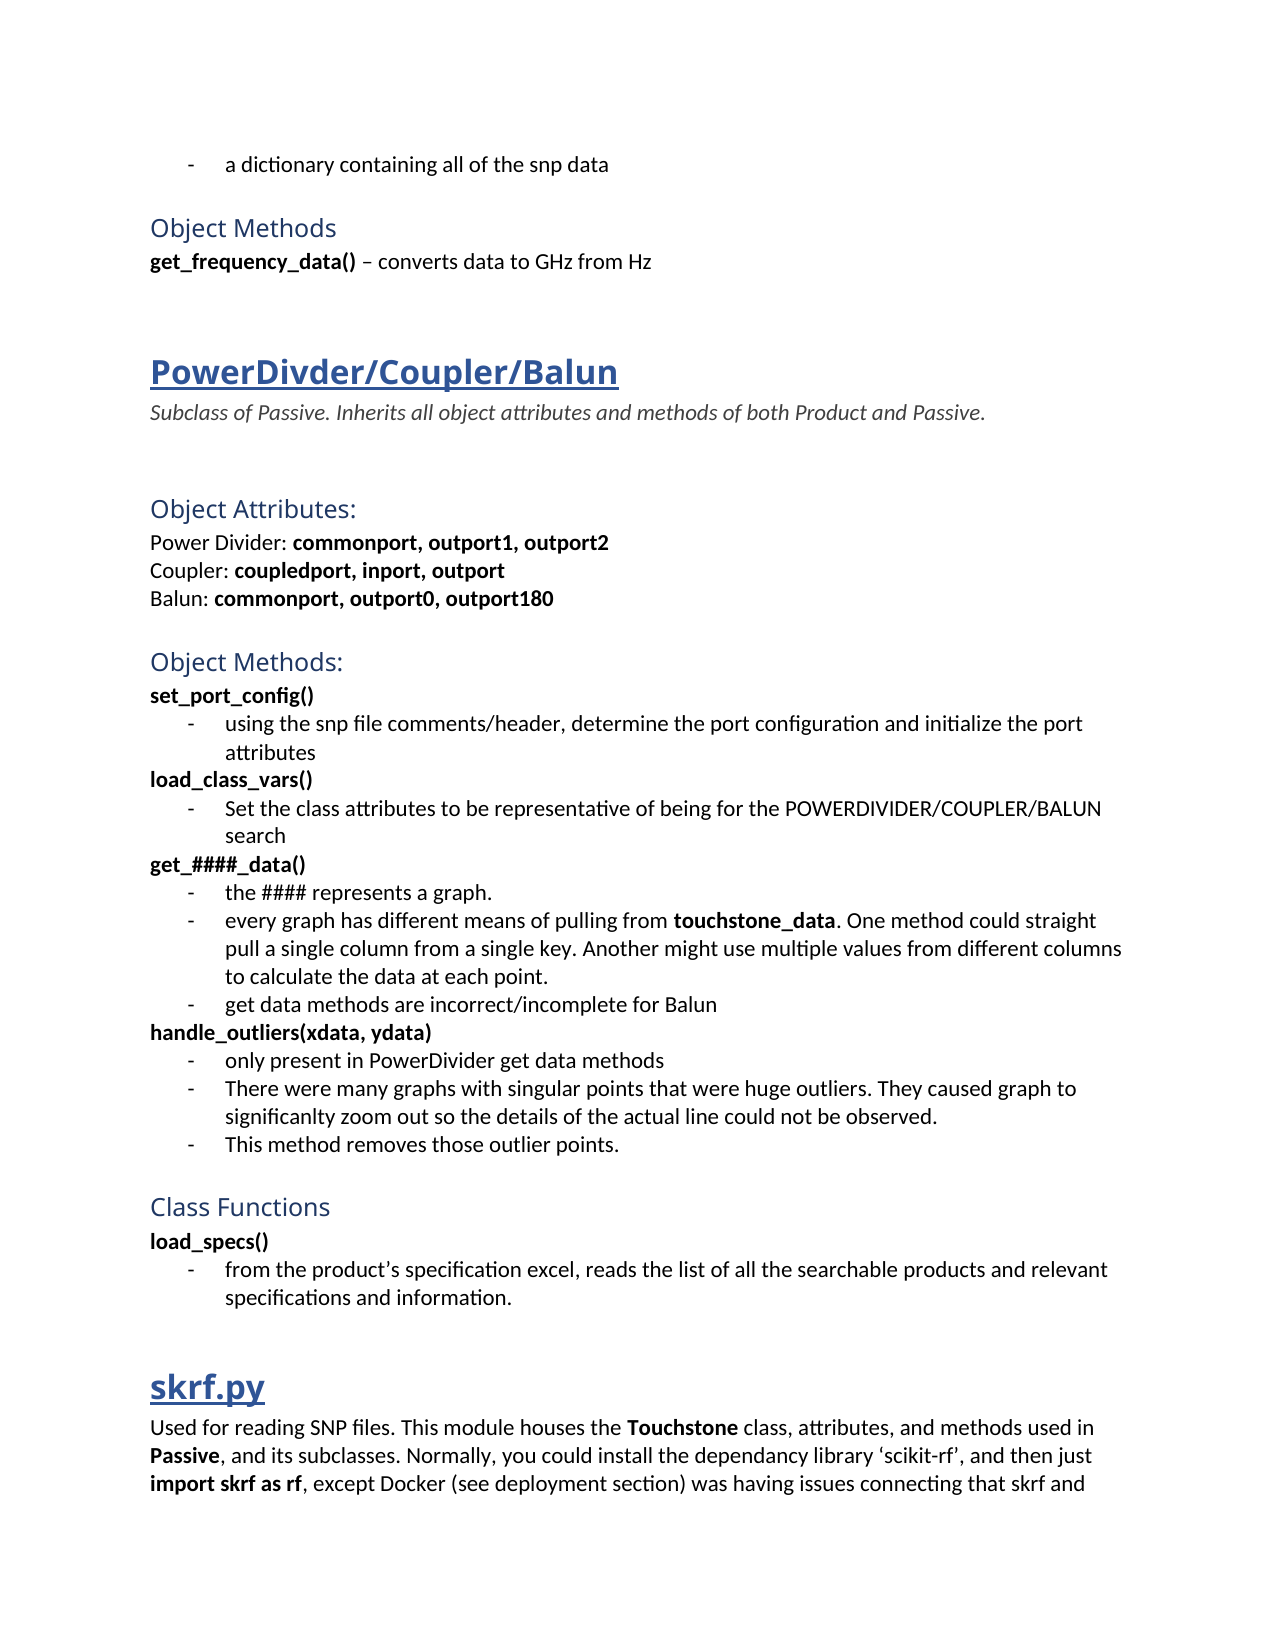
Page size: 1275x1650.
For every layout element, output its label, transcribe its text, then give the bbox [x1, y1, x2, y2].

text Power Divider: commonport, outport1, outport2 [150, 528, 1125, 557]
subtitle PowerDivder/Coupler/Balun [150, 349, 1125, 394]
subtitle Object Methods: [150, 645, 1125, 679]
list a dictionary containing all of the snp data [187, 150, 1125, 178]
subtitle skrf.py [150, 1364, 1125, 1409]
subtitle Object Attributes: [150, 492, 1125, 526]
list get data methods are incorrect/incomplete for Balun [187, 990, 1125, 1018]
subtitle Object Methods [150, 210, 1125, 244]
list every graph has different means of pulling from touchstone_data. One method could straight pull a single column from a single key. Another might use multiple values from different columns to calculate the data at each point. [187, 906, 1125, 990]
text load_specs() [150, 1227, 1125, 1255]
list Set the class attributes to be representative of being for the POWERDIVIDER/COUPLER/BALUN search [187, 794, 1125, 850]
list from the product’s specification excel, reads the list of all the searchable products and relevant specifications and information. [187, 1255, 1125, 1311]
list the #### represents a graph. [187, 878, 1125, 906]
text get_frequency_data() – converts data to GHz from Hz [150, 247, 1125, 275]
list This method removes those outlier points. [187, 1130, 1125, 1158]
list There were many graphs with singular points that were huge outliers. They caused graph to significanlty zoom out so the details of the actual line could not be observed. [187, 1074, 1125, 1130]
text Balun: commonport, outport0, outport180 [150, 584, 1125, 613]
list using the snp file comments/header, determine the port configuration and initialize the port attributes [187, 709, 1125, 766]
list only present in PowerDivider get data methods [187, 1046, 1125, 1074]
subtitle Class Functions [150, 1190, 1125, 1224]
text handle_outliers(xdata, ydata) [150, 1018, 1125, 1046]
text get_####_data() [150, 850, 1125, 878]
text Subclass of Passive. Inherits all object attributes and methods of both Product and Passive. [150, 398, 1125, 426]
text load_class_vars() [150, 766, 1125, 794]
text set_port_config() [150, 682, 1125, 709]
text Coupler: coupledport, inport, outport [150, 557, 1125, 584]
